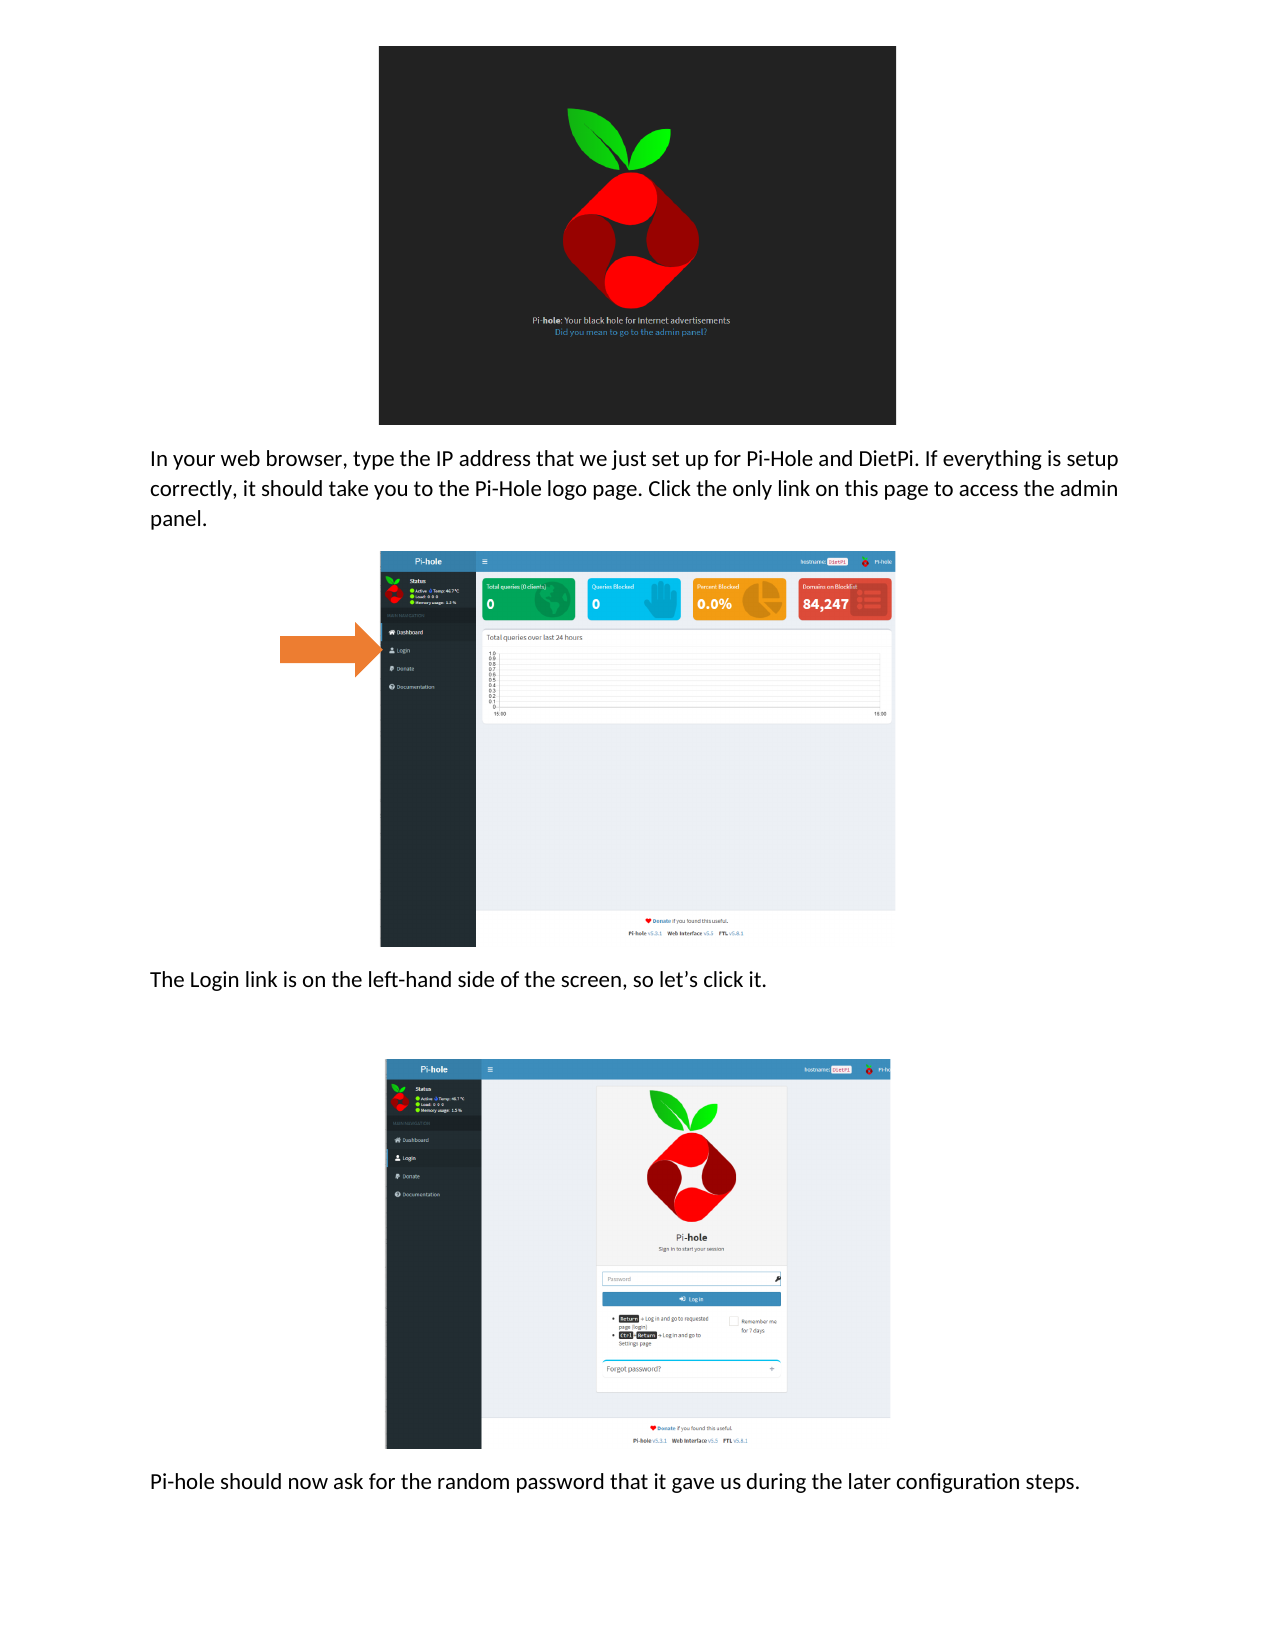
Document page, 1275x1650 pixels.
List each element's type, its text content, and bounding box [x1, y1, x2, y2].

text Pi-hole should now ask for the random password that it gave us during the later configuration steps. [150, 1467, 1125, 1495]
picture [378, 46, 897, 425]
text The Login link is on the left-hand side of the screen, so let’s click it. [150, 965, 1125, 993]
picture [379, 551, 896, 947]
picture [384, 1059, 891, 1449]
text In your web browser, type the IP address that we just set up for Pi-Hole and DietPi. If everything is setup correctly, it should take you to the Pi-Hole logo page. Click the only link on this page to access the admin panel. [150, 444, 1125, 532]
